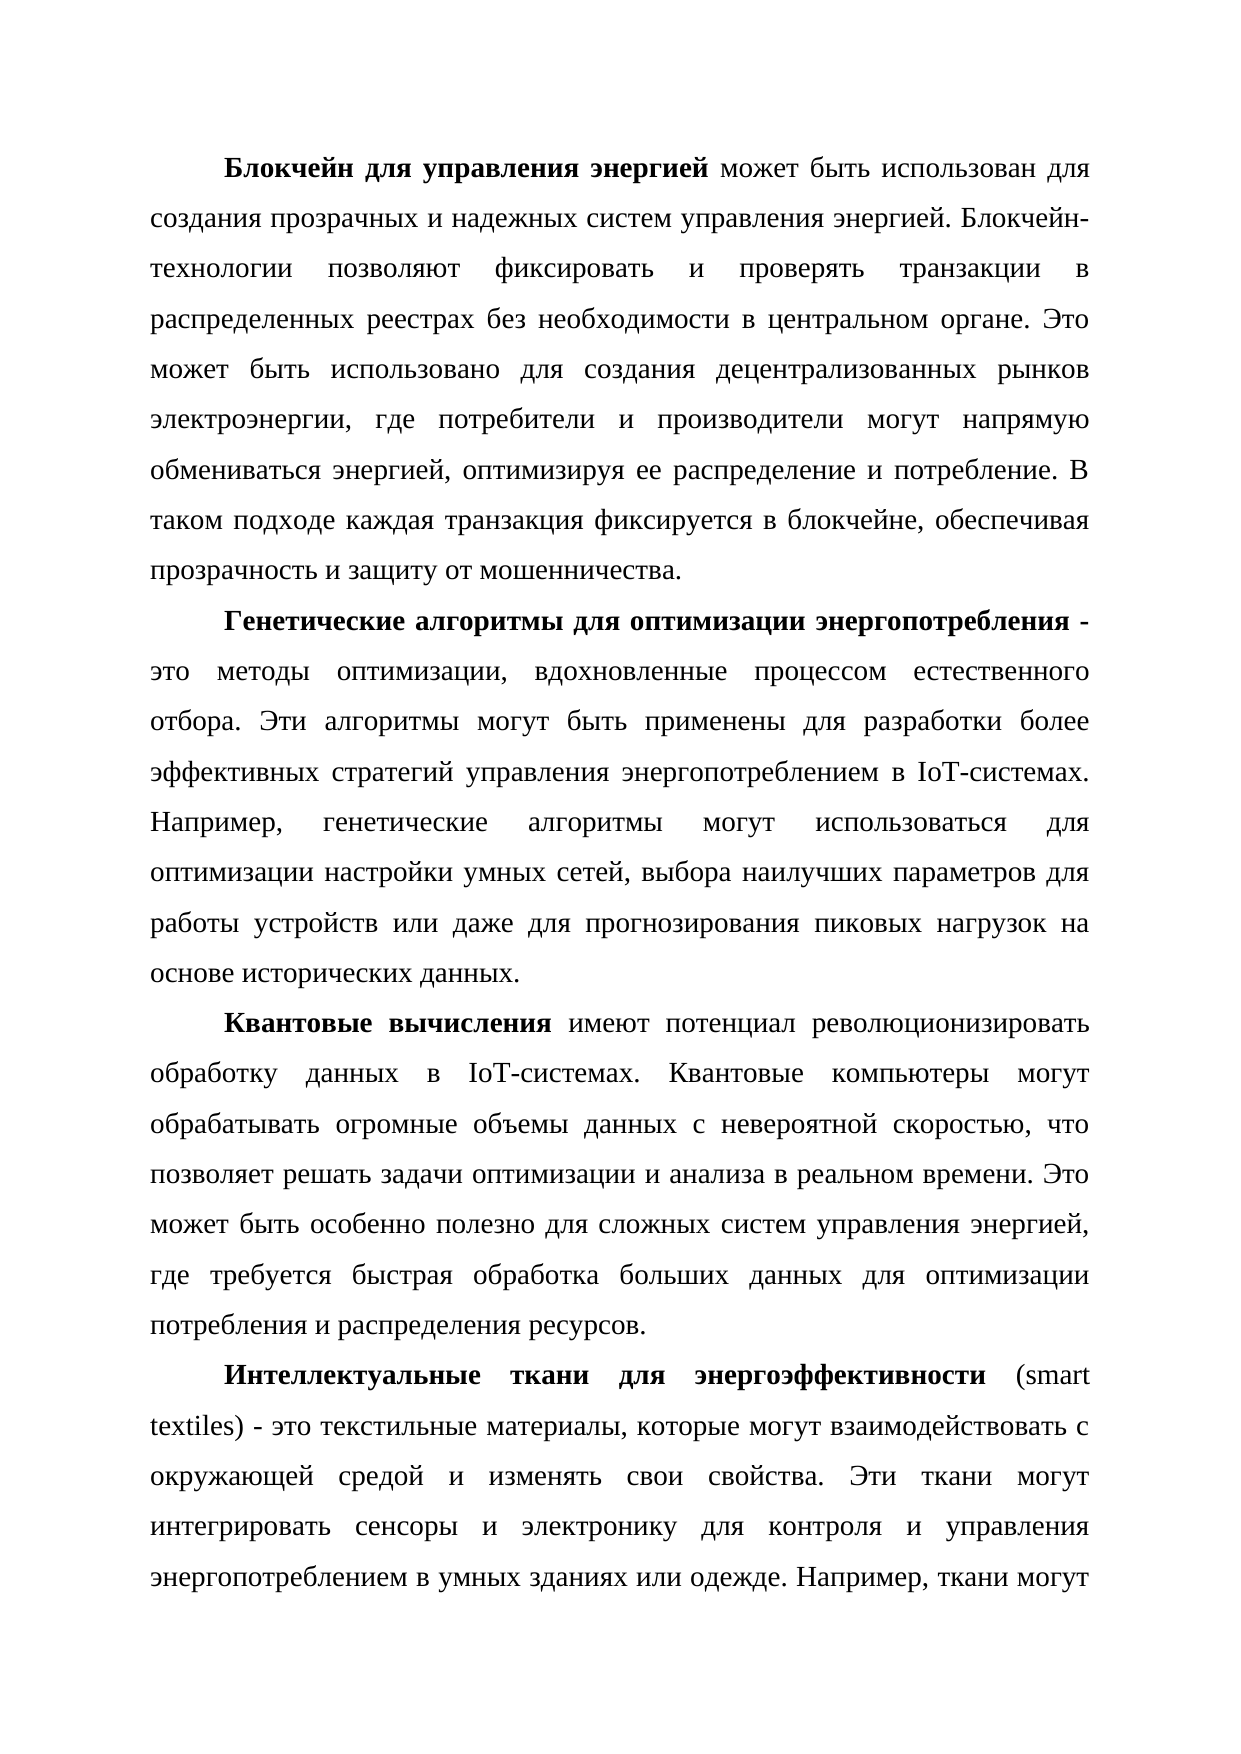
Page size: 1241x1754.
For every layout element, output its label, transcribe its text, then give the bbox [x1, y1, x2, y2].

text Квантовые вычисления имеют потенциал революционизировать обработку данных в IoT-системах. Квантовые компьютеры могут обрабатывать огромные объемы данных с невероятной скоростью, что позволяет решать задачи оптимизации и анализа в реальном времени. Это может быть особенно полезно для сложных систем управления энергией, где требуется быстрая обработка больших данных для оптимизации потребления и распределения ресурсов. [150, 1005, 1090, 1341]
text Генетические алгоритмы для оптимизации энергопотребления - это методы оптимизации, вдохновленные процессом естественного отбора. Эти алгоритмы могут быть применены для разработки более эффективных стратегий управления энергопотреблением в IoT-системах. Например, генетические алгоритмы могут использоваться для оптимизации настройки умных сетей, выбора наилучших параметров для работы устройств или даже для прогнозирования пиковых нагрузок на основе исторических данных. [150, 603, 1090, 988]
text Блокчейн для управления энергией может быть использован для создания прозрачных и надежных систем управления энергией. Блокчейн-технологии позволяют фиксировать и проверять транзакции в распределенных реестрах без необходимости в центральном органе. Это может быть использовано для создания децентрализованных рынков электроэнергии, где потребители и производители могут напрямую обмениваться энергией, оптимизируя ее распределение и потребление. В таком подходе каждая транзакция фиксируется в блокчейне, обеспечивая прозрачность и защиту от мошенничества. [150, 150, 1090, 586]
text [150, 1357, 1090, 1592]
